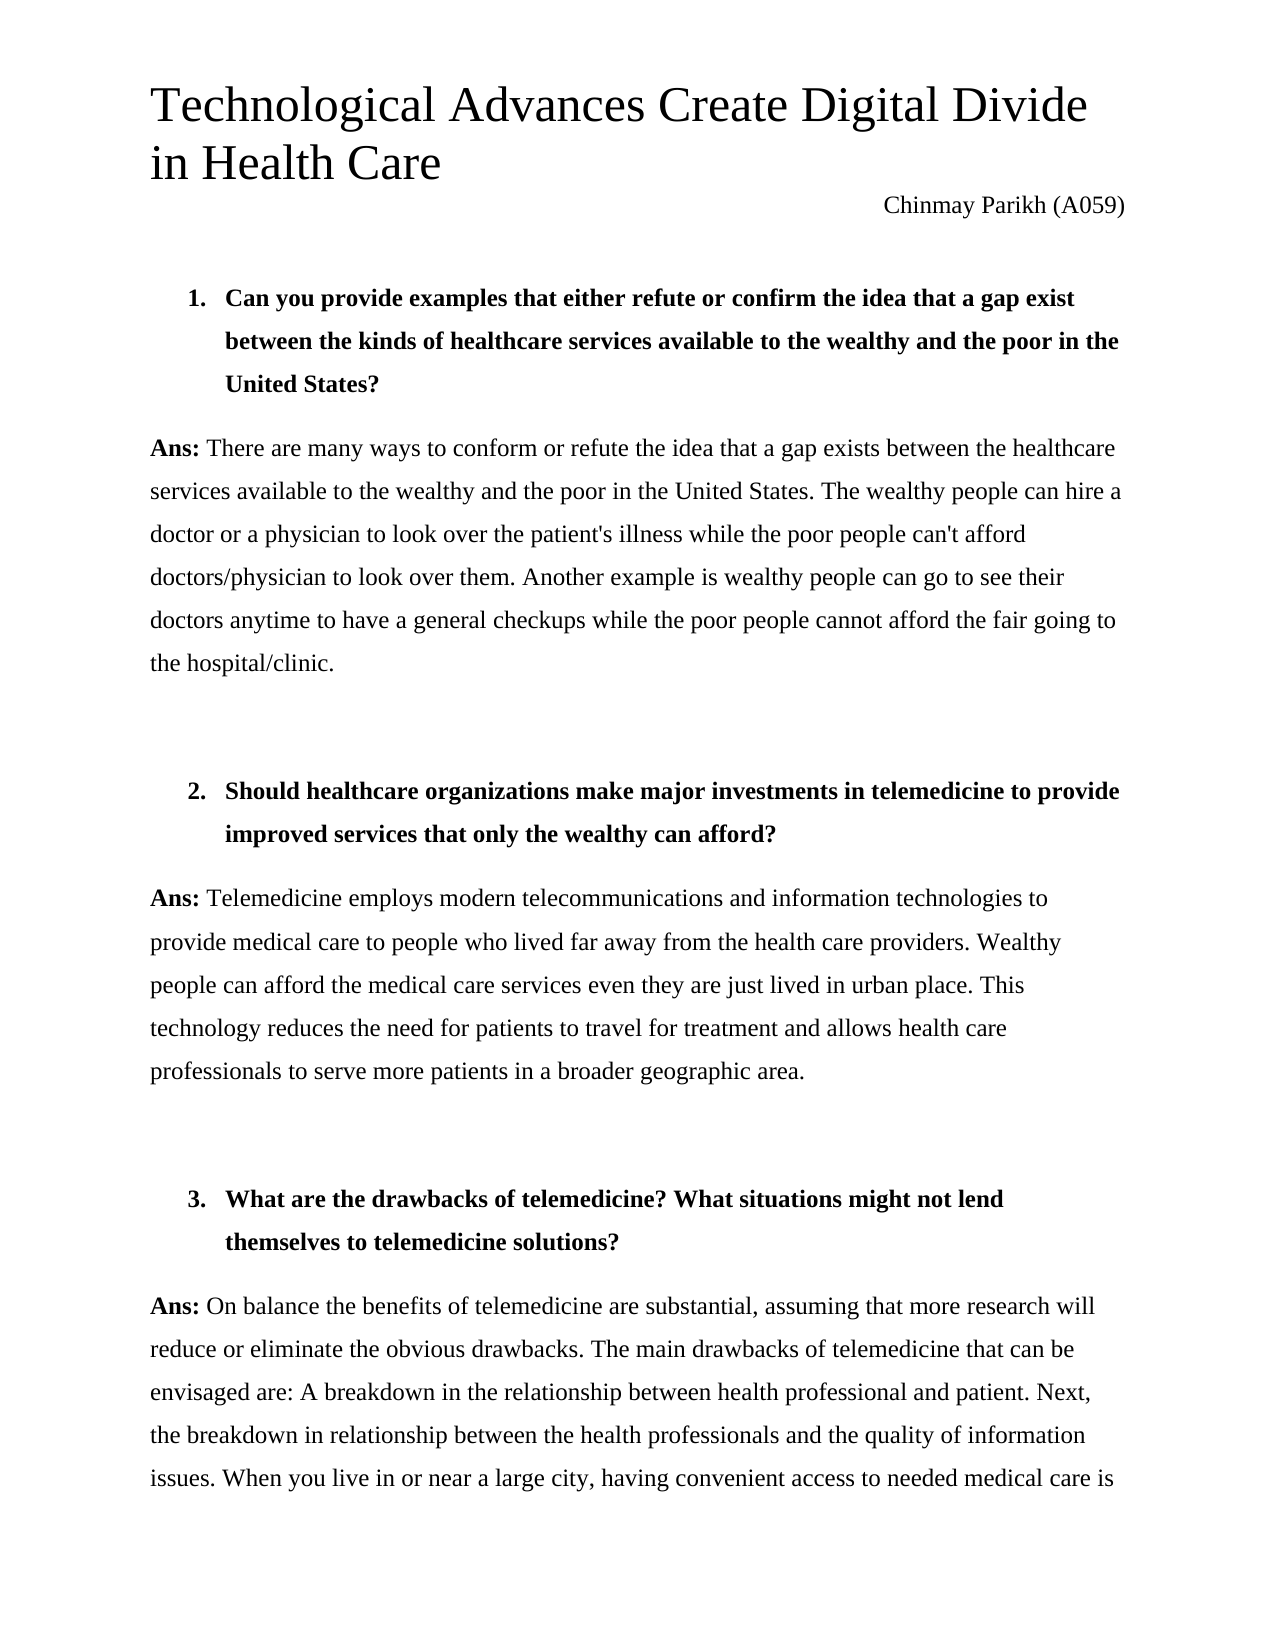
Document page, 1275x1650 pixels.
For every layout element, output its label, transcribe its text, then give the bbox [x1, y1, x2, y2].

text Ans: There are many ways to conform or refute the idea that a gap exists between the healthcare services available to the wealthy and the poor in the United States. The wealthy people can hire a doctor or a physician to look over the patient's illness while the poor people can't afford doctors/physician to look over them. Another example is wealthy people can go to see their doctors anytime to have a general checkups while the poor people cannot afford the fair going to the hospital/clinic. [150, 433, 1125, 677]
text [150, 1291, 1125, 1492]
list Should healthcare organizations make major investments in telemedicine to provide improved services that only the wealthy can afford? [187, 776, 1125, 848]
text Ans: Telemedicine employs modern telecommunications and information technologies to provide medical care to people who lived far away from the health care providers. Wealthy people can afford the medical care services even they are just lived in urban place. This technology reduces the need for patients to travel for treatment and allows health care professionals to serve more patients in a broader geographic area. [150, 883, 1125, 1085]
list What are the drawbacks of telemedicine? What situations might not lend themselves to telemedicine solutions? [187, 1184, 1125, 1256]
list Can you provide examples that either refute or confirm the idea that a gap exist between the kinds of healthcare services available to the wealthy and the poor in the United States? [187, 283, 1125, 398]
